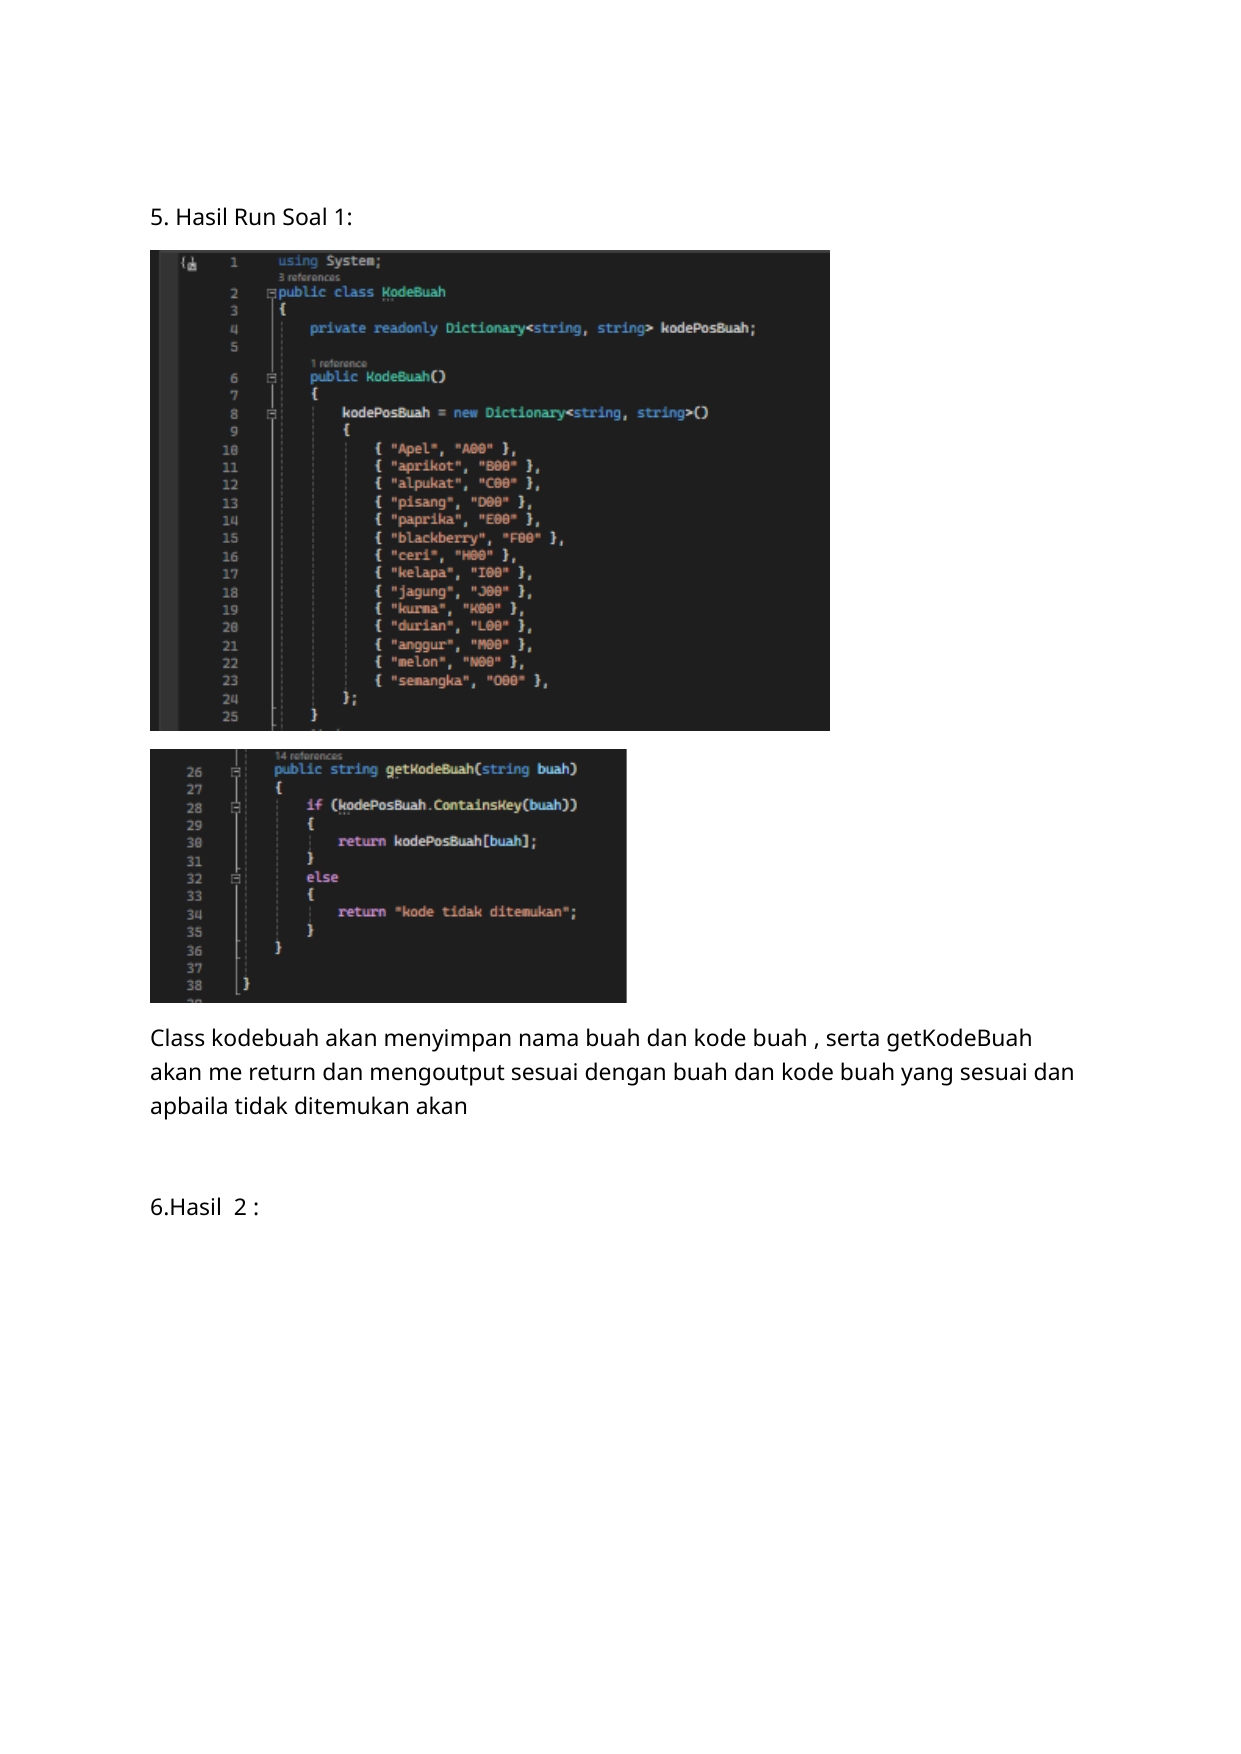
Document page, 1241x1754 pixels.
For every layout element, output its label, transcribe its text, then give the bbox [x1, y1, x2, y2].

text 5. Hasil Run Soal 1: [150, 200, 1090, 232]
text 6.Hasil 2 : [150, 1190, 1090, 1222]
text Class kodebuah akan menyimpan nama buah dan kode buah , serta getKodeBuah akan me return dan mengoutput sesuai dengan buah dan kode buah yang sesuai dan apbaila tidak ditemukan akan [150, 1022, 1090, 1121]
picture [150, 250, 830, 731]
picture [150, 749, 627, 1003]
